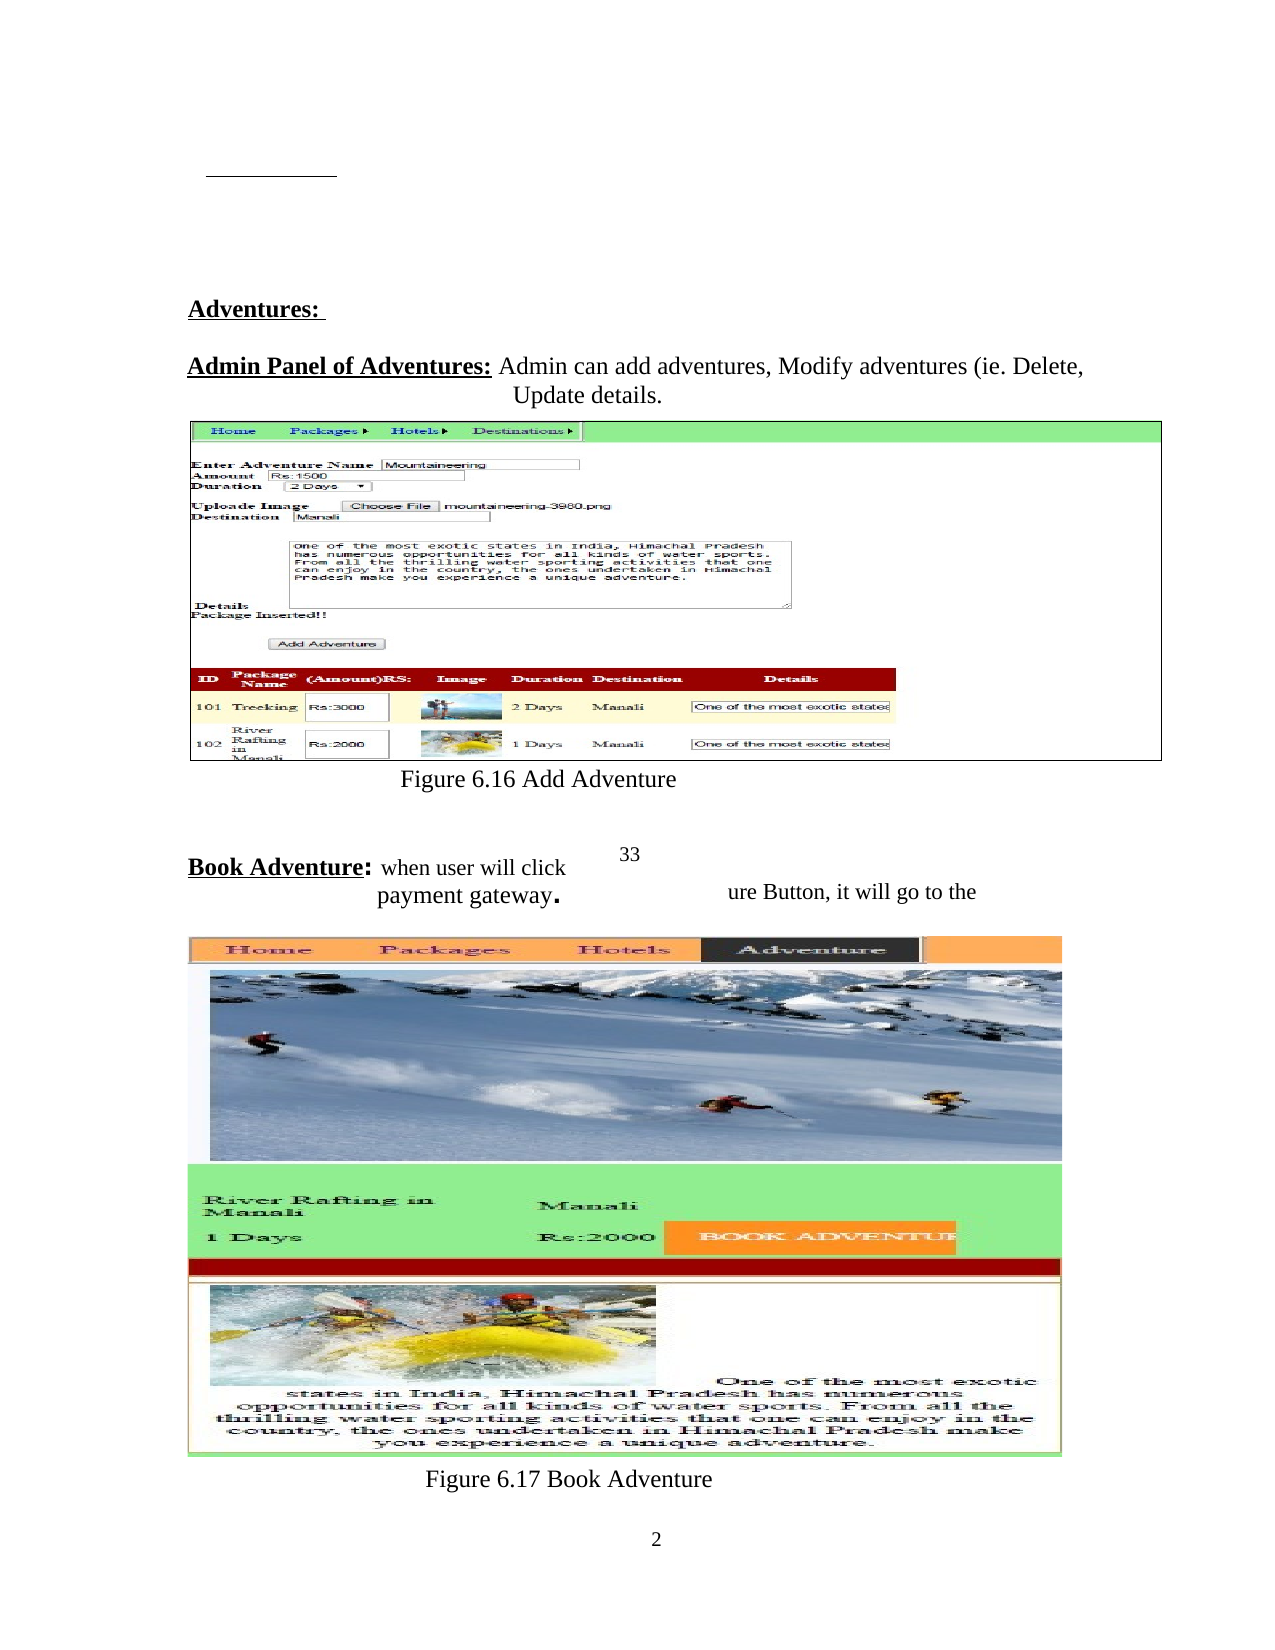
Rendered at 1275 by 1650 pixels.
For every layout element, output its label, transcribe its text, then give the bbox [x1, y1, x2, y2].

picture [191, 422, 400, 760]
text Update details. [101, 380, 1074, 409]
text payment gateway. [377, 881, 640, 909]
text Book Adventure: when user will click 33 [188, 842, 640, 881]
text Adventures: [188, 294, 1217, 322]
text ure Button, it will go to the [728, 878, 1217, 904]
text Admin Panel of Adventures: Admin can add adventures, Modify adventures (ie. Delete, [101, 351, 1169, 380]
picture [187, 936, 1063, 1457]
text Figure 6.16 Add Adventure [400, 412, 1217, 792]
text Figure 6.17 Book Adventure [425, 1464, 1217, 1492]
